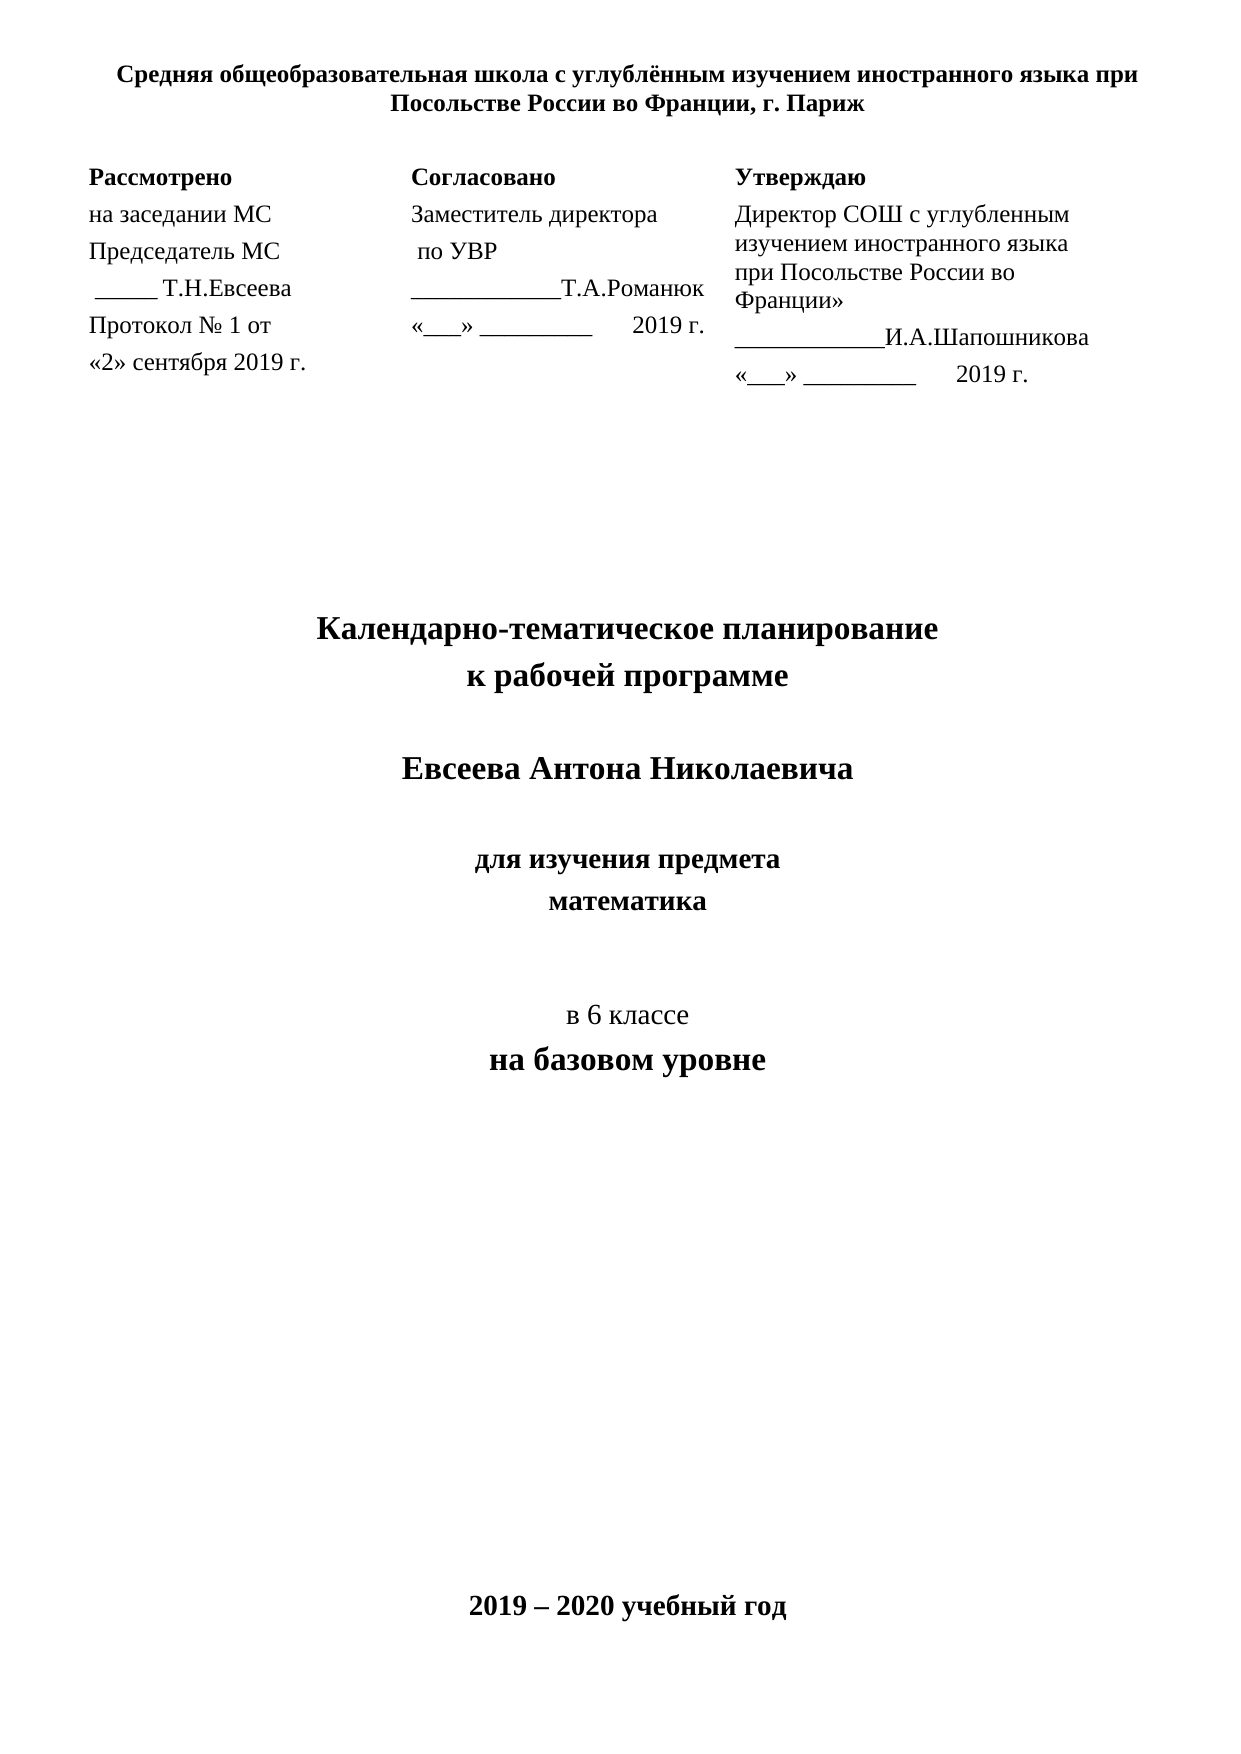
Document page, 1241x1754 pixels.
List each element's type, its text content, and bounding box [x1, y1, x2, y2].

text для изучения предмета [89, 842, 1166, 875]
text Евсеева Антона Николаевича [89, 748, 1166, 787]
table_header Рассмотрено на заседании МС Председатель МС _____ Т.Н.Евсеева Протокол № 1 от «2» сентября 2019 г. [78, 125, 399, 478]
table_header Утверждаю Директор СОШ с углубленным изучением иностранного языка при Посольстве России во Франции» ____________И.А.Шапошникова «___» _________ 2019 г. [723, 125, 1101, 478]
text на базовом уровне [89, 1039, 1166, 1077]
table_header Согласовано Заместитель директора по УВР ____________Т.А.Романюк «___» _________ 2019 г. [400, 125, 723, 478]
text Календарно-тематическое планирование [89, 608, 1166, 647]
text Средняя общеобразовательная школа с углублённым изучением иностранного языка при Посольстве России во Франции, г. Париж [89, 59, 1166, 117]
text в 6 классе [89, 997, 1166, 1031]
text математика [89, 883, 1166, 917]
text 2019 – 2020 учебный год [89, 1588, 1166, 1622]
text к рабочей программе [89, 655, 1166, 693]
